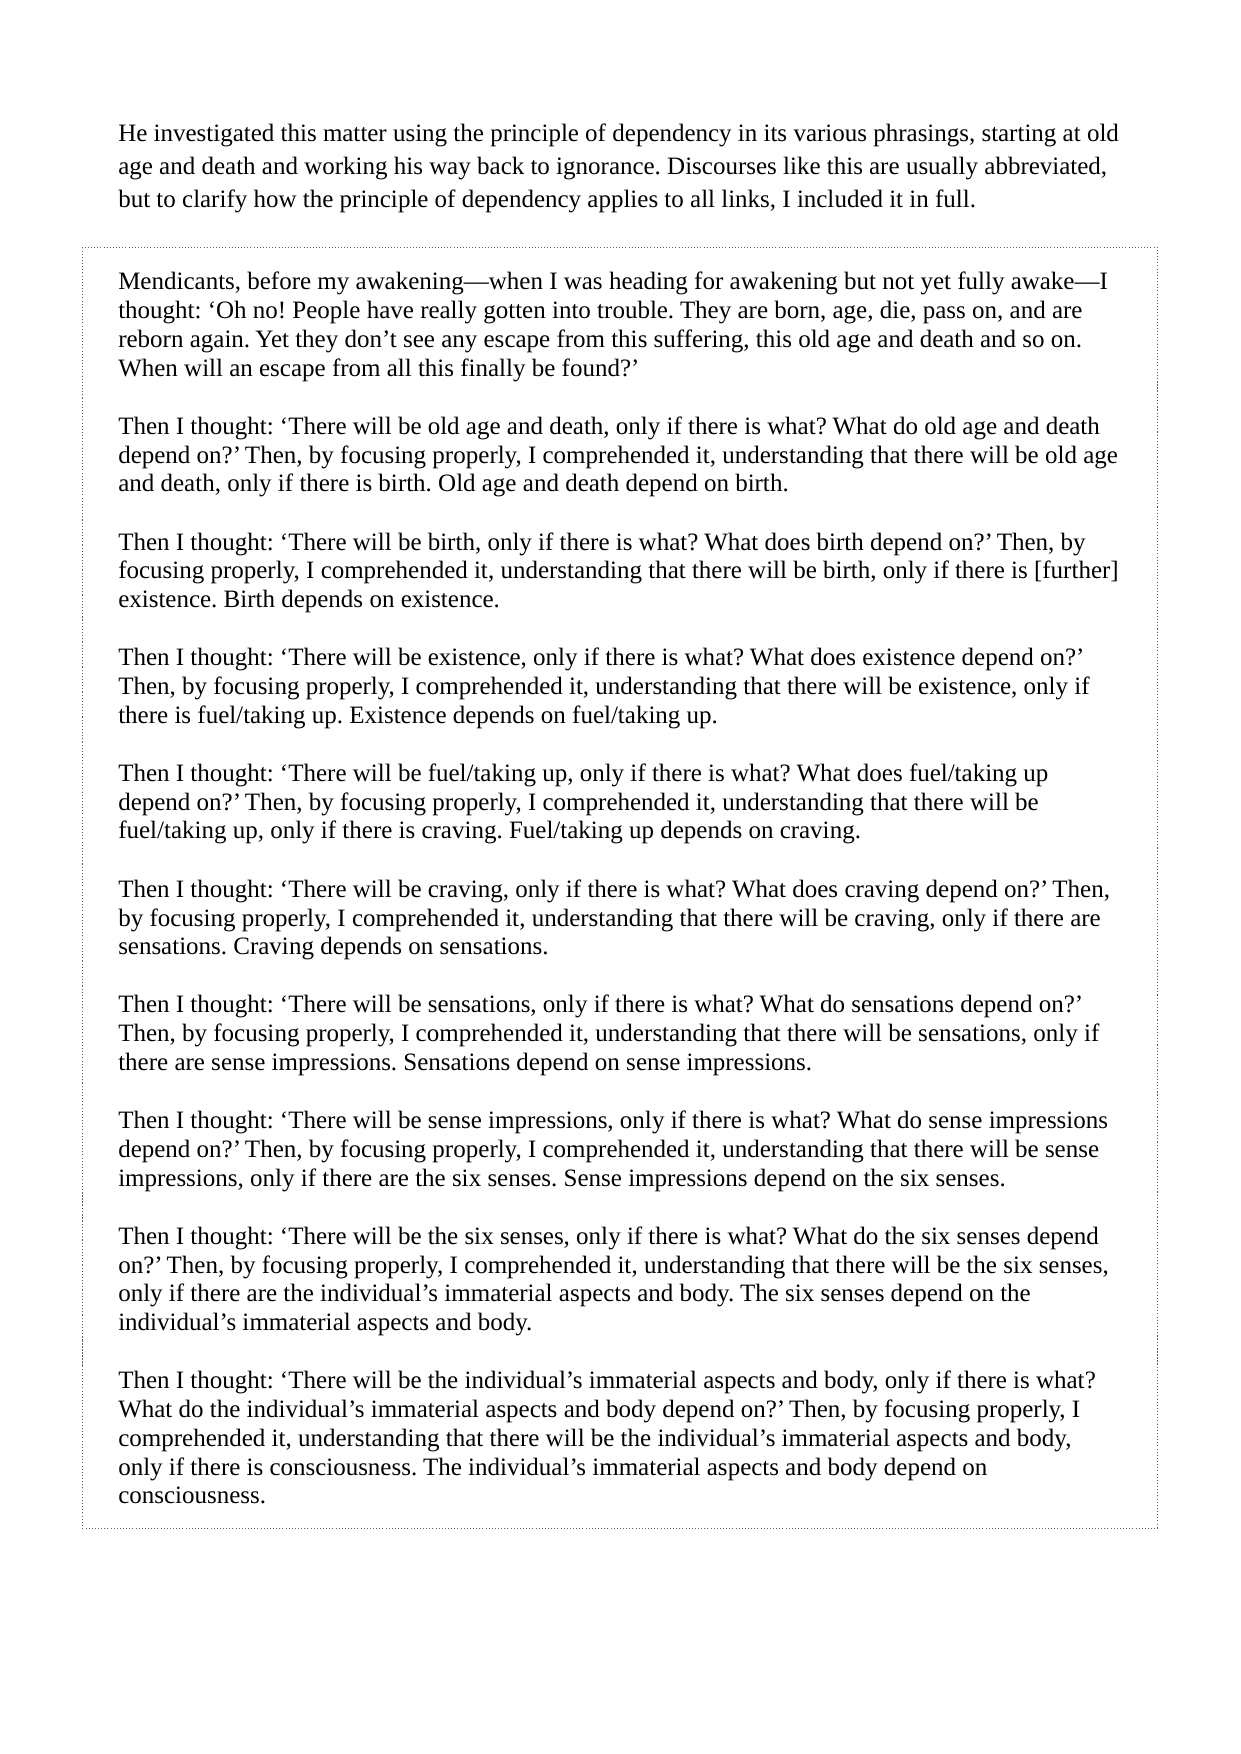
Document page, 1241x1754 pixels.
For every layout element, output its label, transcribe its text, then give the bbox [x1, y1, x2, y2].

text Then I thought: ‘There will be old age and death, only if there is what? What do old age and death depend on?’ Then, by focusing properly, I comprehended it, understanding that there will be old age and death, only if there is birth. Old age and death depend on birth. [82, 391, 1158, 497]
text Then I thought: ‘There will be birth, only if there is what? What does birth depend on?’ Then, by focusing properly, I comprehended it, understanding that there will be birth, only if there is [further] existence. Birth depends on existence. [82, 507, 1158, 613]
text Then I thought: ‘There will be fuel/taking up, only if there is what? What does fuel/taking up depend on?’ Then, by focusing properly, I comprehended it, understanding that there will be fuel/taking up, only if there is craving. Fuel/taking up depends on craving. [82, 738, 1158, 844]
text Mendicants, before my awakening—when I was heading for awakening but not yet fully awake—I thought: ‘Oh no! People have really gotten into trouble. They are born, age, die, pass on, and are reborn again. Yet they don’t see any escape from this suffering, this old age and death and so on. When will an escape from all this finally be found?’ [82, 247, 1158, 381]
text Then I thought: ‘There will be sensations, only if there is what? What do sensations depend on?’ Then, by focusing properly, I comprehended it, understanding that there will be sensations, only if there are sense impressions. Sensations depend on sense impressions. [82, 970, 1158, 1076]
text Then I thought: ‘There will be craving, only if there is what? What does craving depend on?’ Then, by focusing properly, I comprehended it, understanding that there will be craving, only if there are sensations. Craving depends on sensations. [82, 854, 1158, 960]
text Then I thought: ‘There will be existence, only if there is what? What does existence depend on?’ Then, by focusing properly, I comprehended it, understanding that there will be existence, only if there is fuel/taking up. Existence depends on fuel/taking up. [82, 623, 1158, 729]
text Then I thought: ‘There will be sense impressions, only if there is what? What do sense impressions depend on?’ Then, by focusing properly, I comprehended it, understanding that there will be sense impressions, only if there are the six senses. Sense impressions depend on the six senses. [82, 1086, 1158, 1192]
